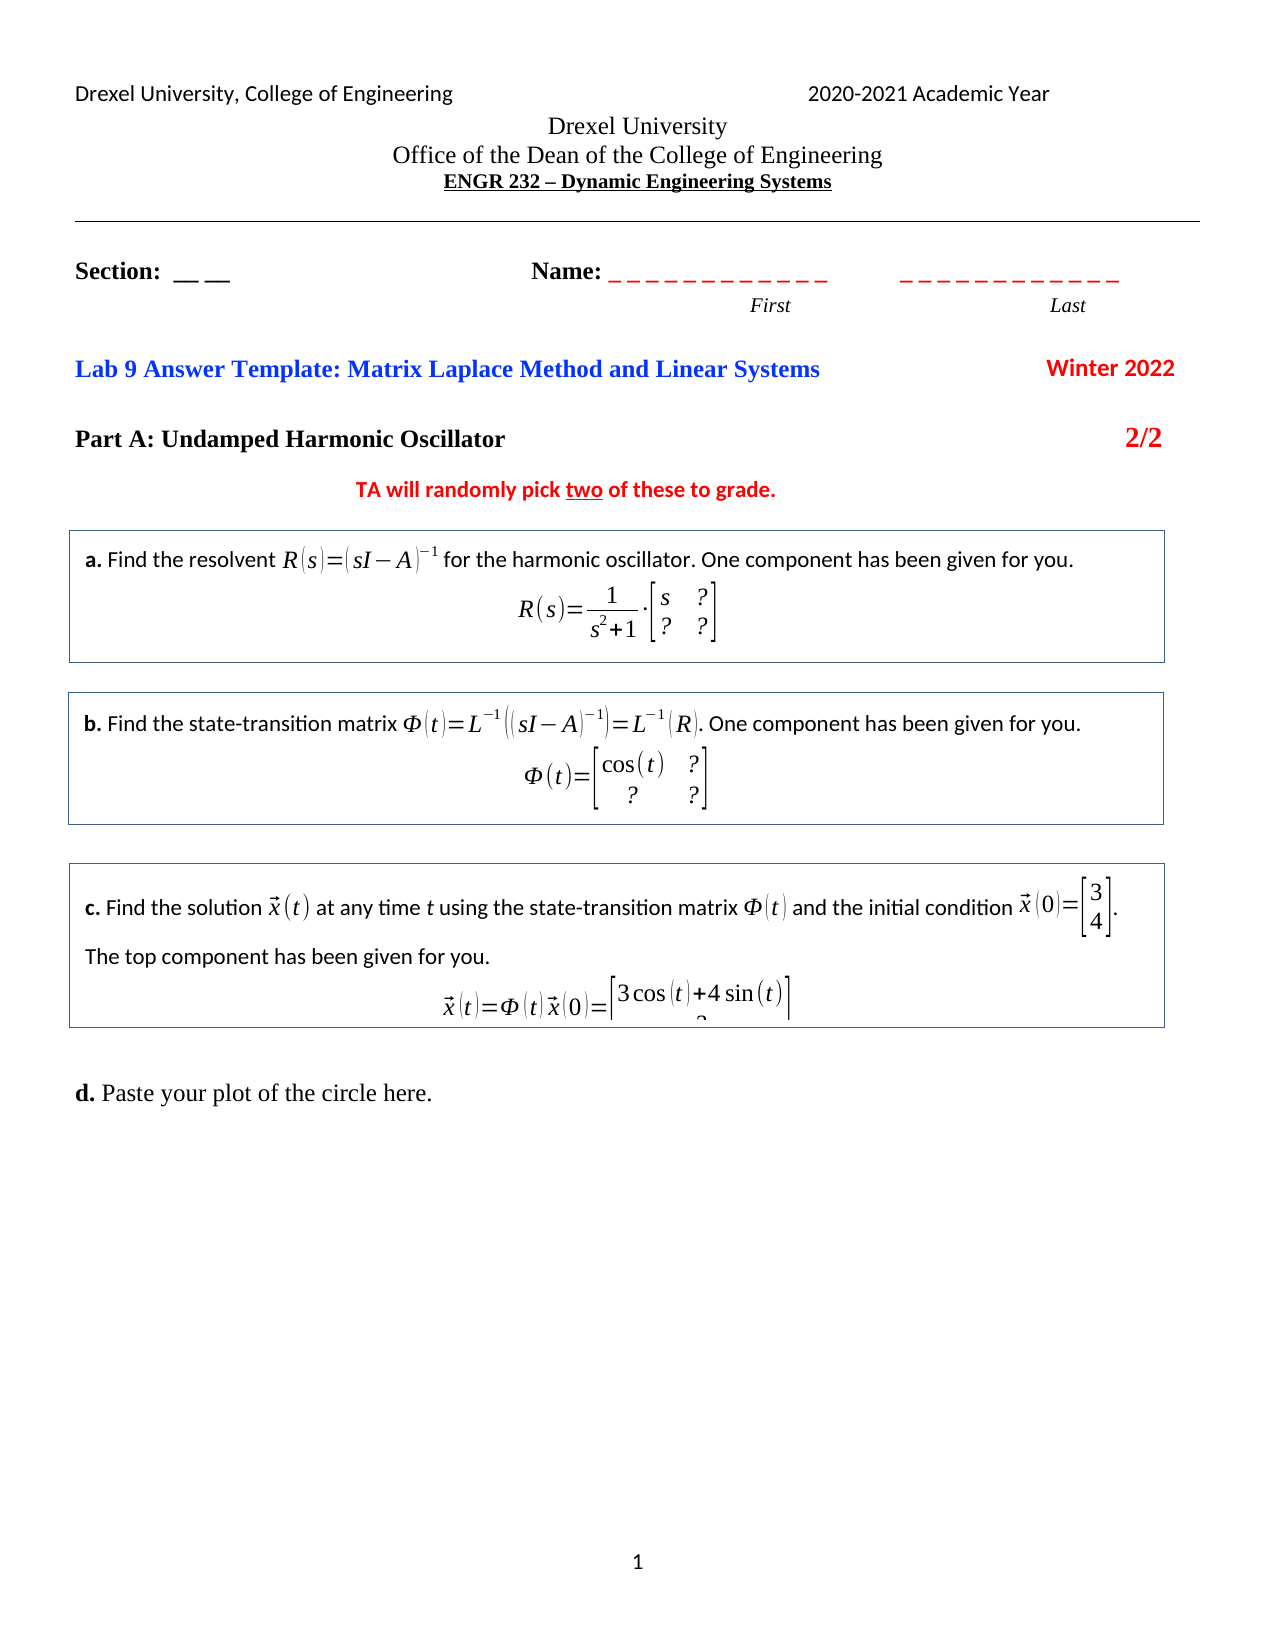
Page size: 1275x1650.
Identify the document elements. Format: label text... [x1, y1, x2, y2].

text d. Paste your plot of the circle here. [75, 1078, 1200, 1107]
text Lab 9 Answer Template: Matrix Laplace Method and Linear Systems [75, 354, 1200, 383]
text First Last [75, 293, 1200, 317]
text Drexel University Office of the Dean of the College of Engineering ENGR 232 – Dynamic Engineering Systems [75, 111, 1200, 221]
text Part A: Undamped Harmonic Oscillator 2/2 [75, 420, 1200, 453]
text Section: __ __ Name: _ _ _ _ _ _ _ _ _ _ _ _ _ _ _ _ _ _ _ _ _ _ _ _ [75, 256, 1200, 284]
